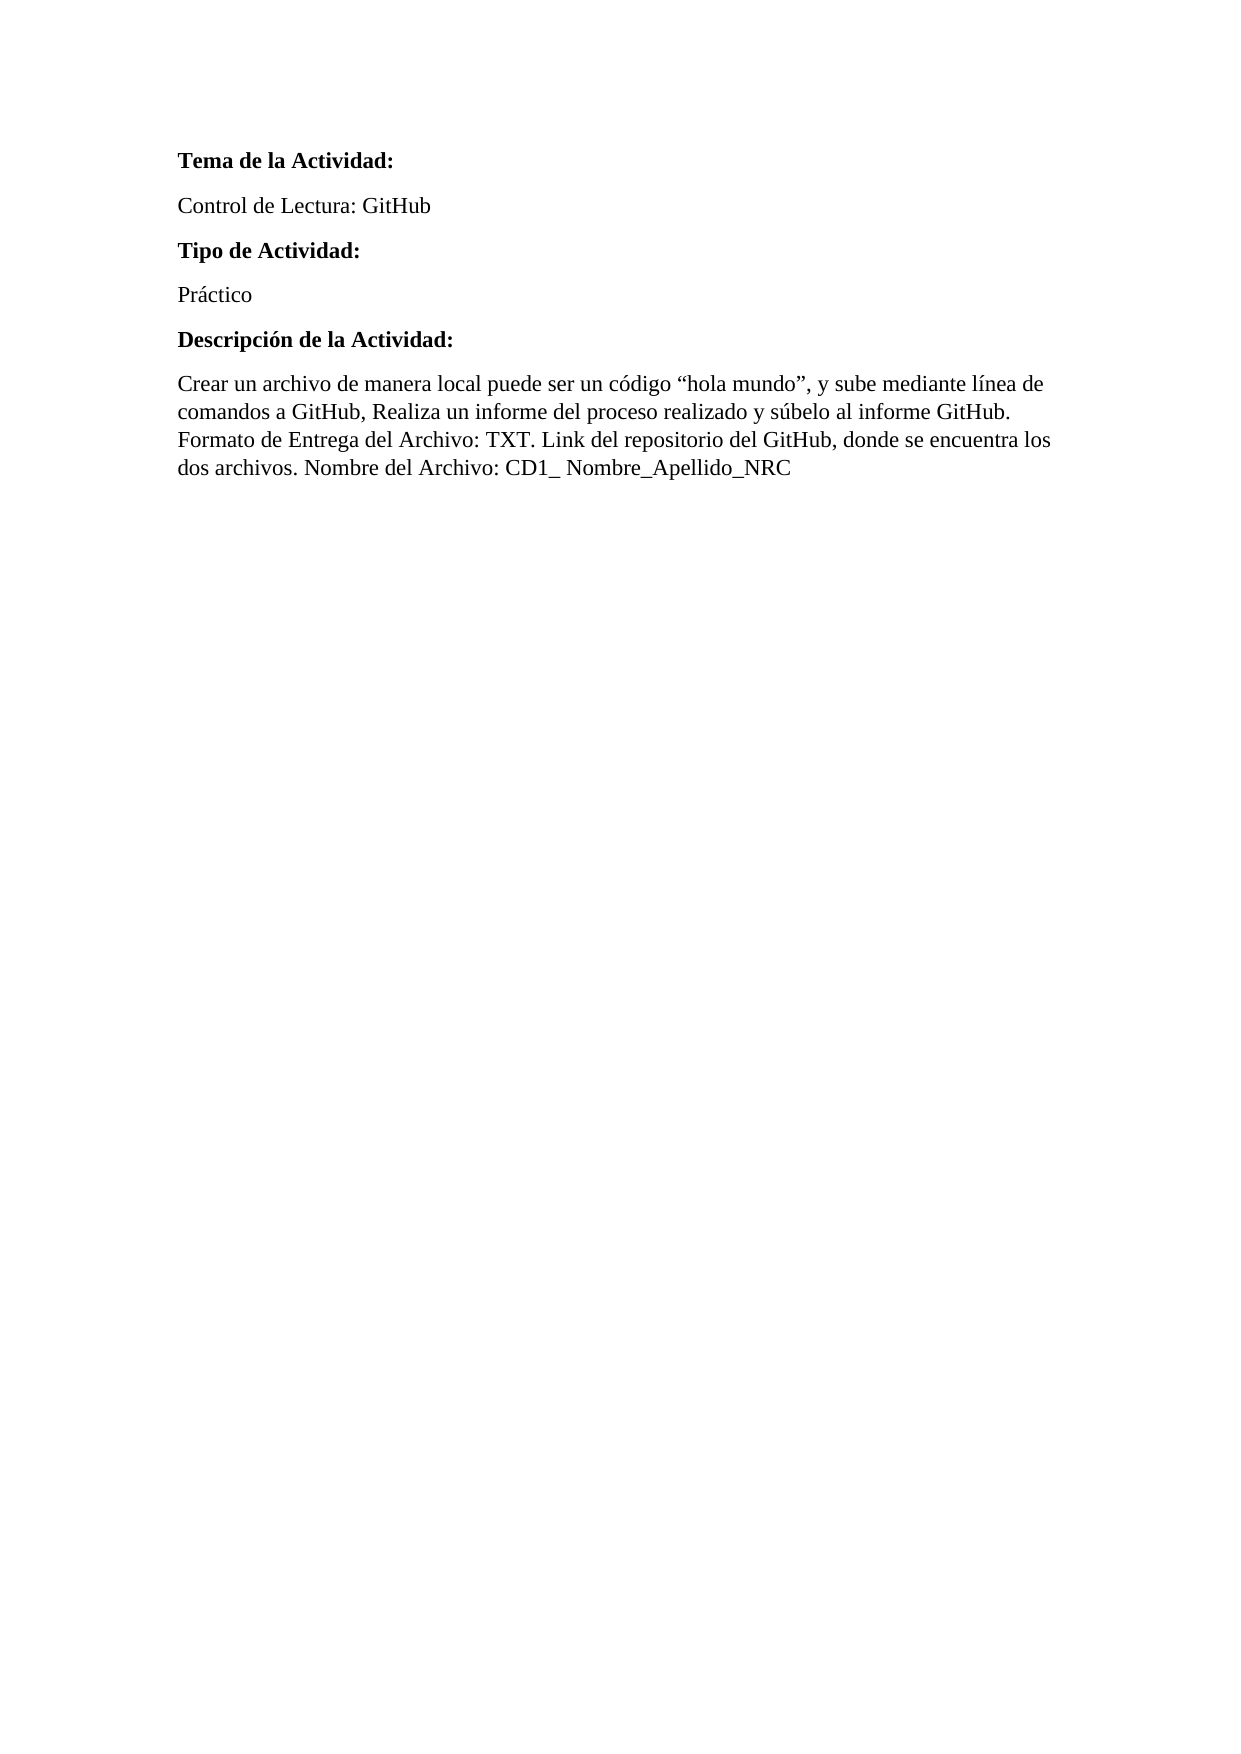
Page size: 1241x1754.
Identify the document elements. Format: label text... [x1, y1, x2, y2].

text Tema de la Actividad: [177, 148, 1063, 174]
text Control de Lectura: GitHub [177, 192, 1063, 218]
text Descripción de la Actividad: [177, 326, 1063, 352]
text Crear un archivo de manera local puede ser un código “hola mundo”, y sube mediante línea de comandos a GitHub, Realiza un informe del proceso realizado y súbelo al informe GitHub. Formato de Entrega del Archivo: TXT. Link del repositorio del GitHub, donde se encuentra los dos archivos. Nombre del Archivo: CD1_ Nombre_Apellido_NRC [177, 371, 1063, 481]
text Práctico [177, 281, 1063, 308]
text Tipo de Actividad: [177, 237, 1063, 263]
